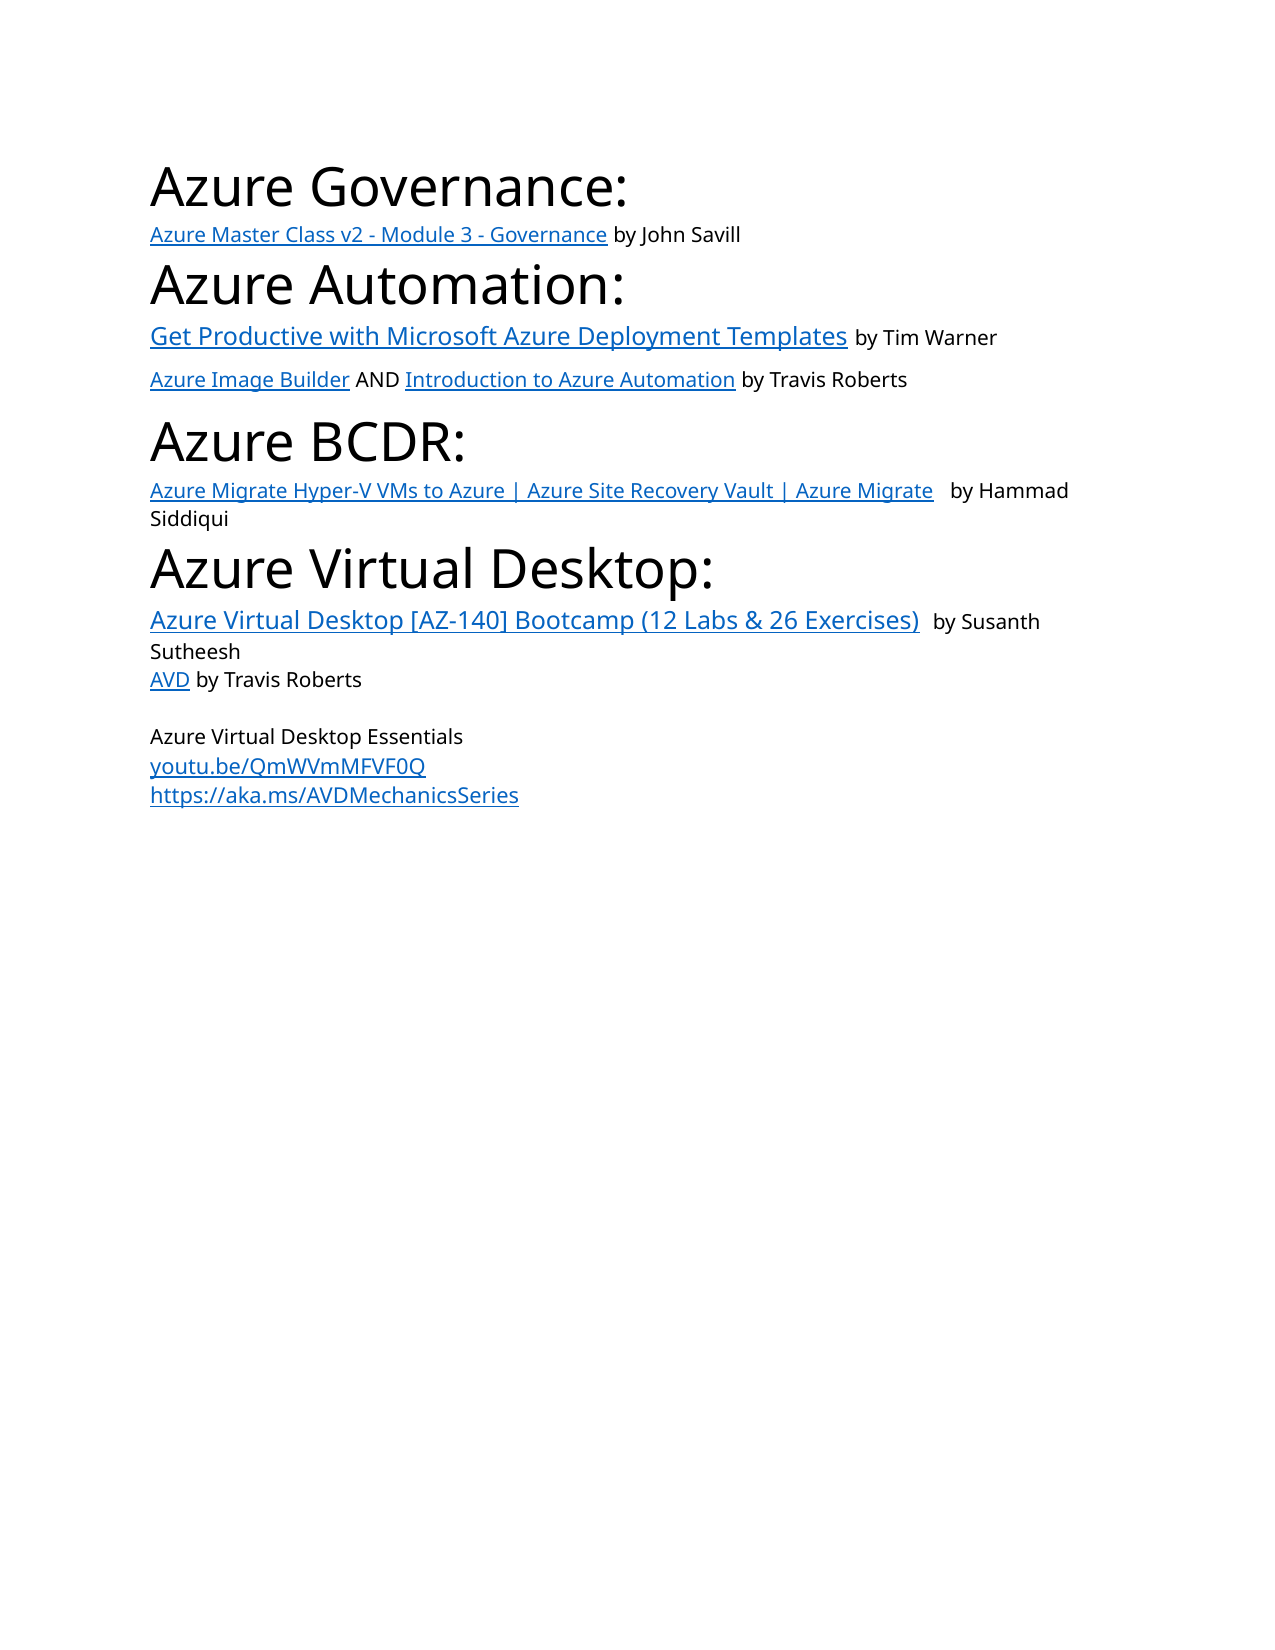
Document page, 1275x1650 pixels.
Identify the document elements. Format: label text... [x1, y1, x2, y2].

text https://aka.ms/AVDMechanicsSeries [150, 780, 1125, 810]
subtitle Azure Virtual Desktop: [150, 533, 1125, 603]
text youtu.be/QmWVmMFVF0Q [150, 751, 1125, 780]
text Azure Virtual Desktop Essentials [150, 722, 1125, 751]
subtitle Azure Governance: [150, 150, 1125, 220]
text Get Productive with Microsoft Azure Deployment Templates by Tim Warner [150, 318, 1125, 352]
text Azure Virtual Desktop [AZ-140] Bootcamp (12 Labs & 26 Exercises) by Susanth Sutheesh [150, 603, 1125, 665]
subtitle Azure Automation: [150, 248, 1125, 318]
text Azure Master Class v2 - Module 3 - Governance by John Savill [150, 220, 1125, 248]
text Azure Migrate Hyper-V VMs to Azure | Azure Site Recovery Vault | Azure Migrate by Hammad Siddiqui [150, 476, 1125, 533]
subtitle Azure BCDR: [150, 406, 1125, 476]
text Azure Image Builder AND Introduction to Azure Automation by Travis Roberts [150, 365, 1125, 393]
text AVD by Travis Roberts [150, 665, 1125, 694]
